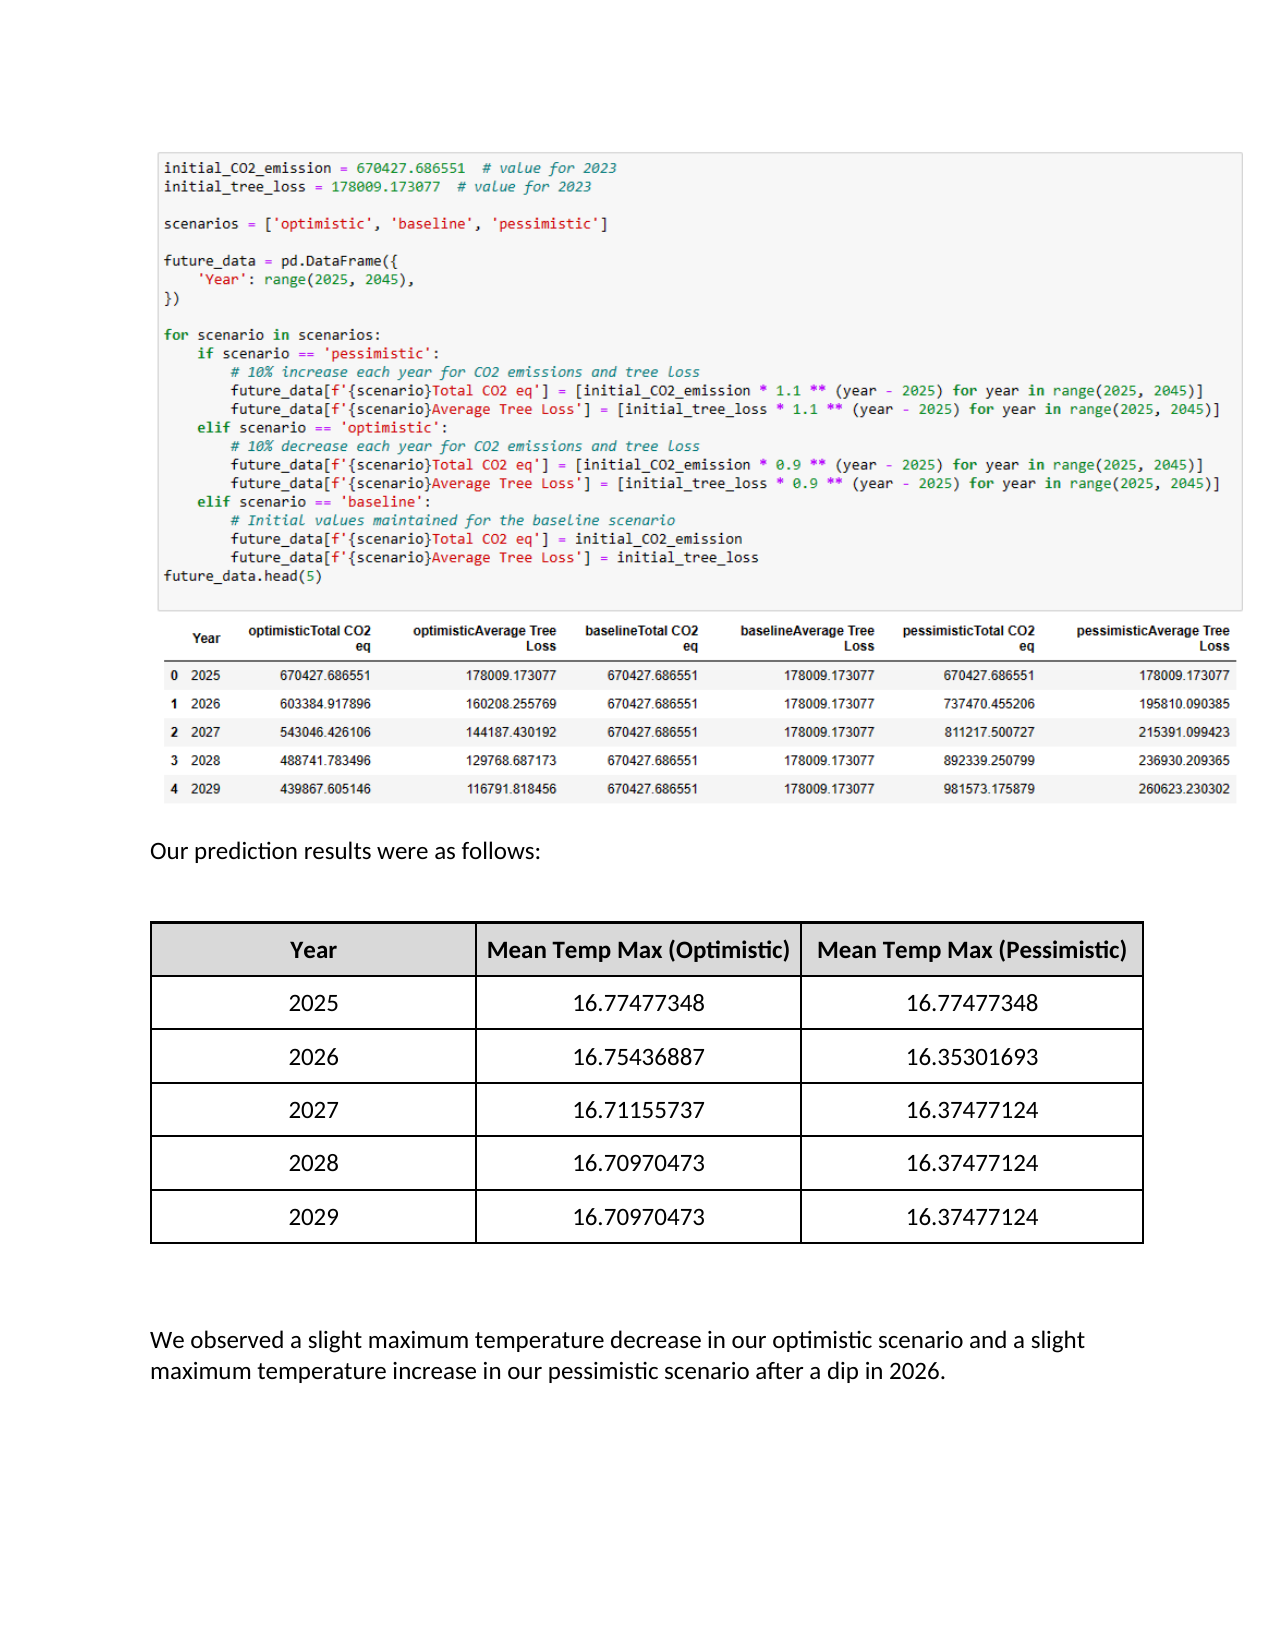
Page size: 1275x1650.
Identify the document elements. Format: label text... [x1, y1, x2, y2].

table_cell 2028 [152, 1137, 475, 1188]
table_cell 2027 [152, 1084, 475, 1135]
table_cell 16.77477348 [477, 977, 800, 1028]
table_cell 16.75436887 [477, 1030, 800, 1082]
table_cell 16.37477124 [802, 1084, 1142, 1135]
table_cell 2025 [152, 977, 475, 1028]
table_cell 16.70970473 [477, 1137, 800, 1188]
table_header Mean Temp Max (Pessimistic) [802, 924, 1142, 975]
text We observed a slight maximum temperature decrease in our optimistic scenario and a slight maximum temperature increase in our pessimistic scenario after a dip in 2026. [150, 1324, 1125, 1386]
table_header Year [152, 924, 475, 975]
table_cell 16.35301693 [802, 1030, 1142, 1082]
table_header Mean Temp Max (Optimistic) [477, 924, 800, 975]
table_cell 2029 [152, 1191, 475, 1242]
table_cell 16.37477124 [802, 1191, 1142, 1242]
text Our prediction results were as follows: [150, 835, 1125, 866]
table_cell 16.71155737 [477, 1084, 800, 1135]
picture [150, 150, 1243, 811]
table_cell 16.37477124 [802, 1137, 1142, 1188]
table_cell 16.77477348 [802, 977, 1142, 1028]
table_cell 16.70970473 [477, 1191, 800, 1242]
table_cell 2026 [152, 1030, 475, 1082]
